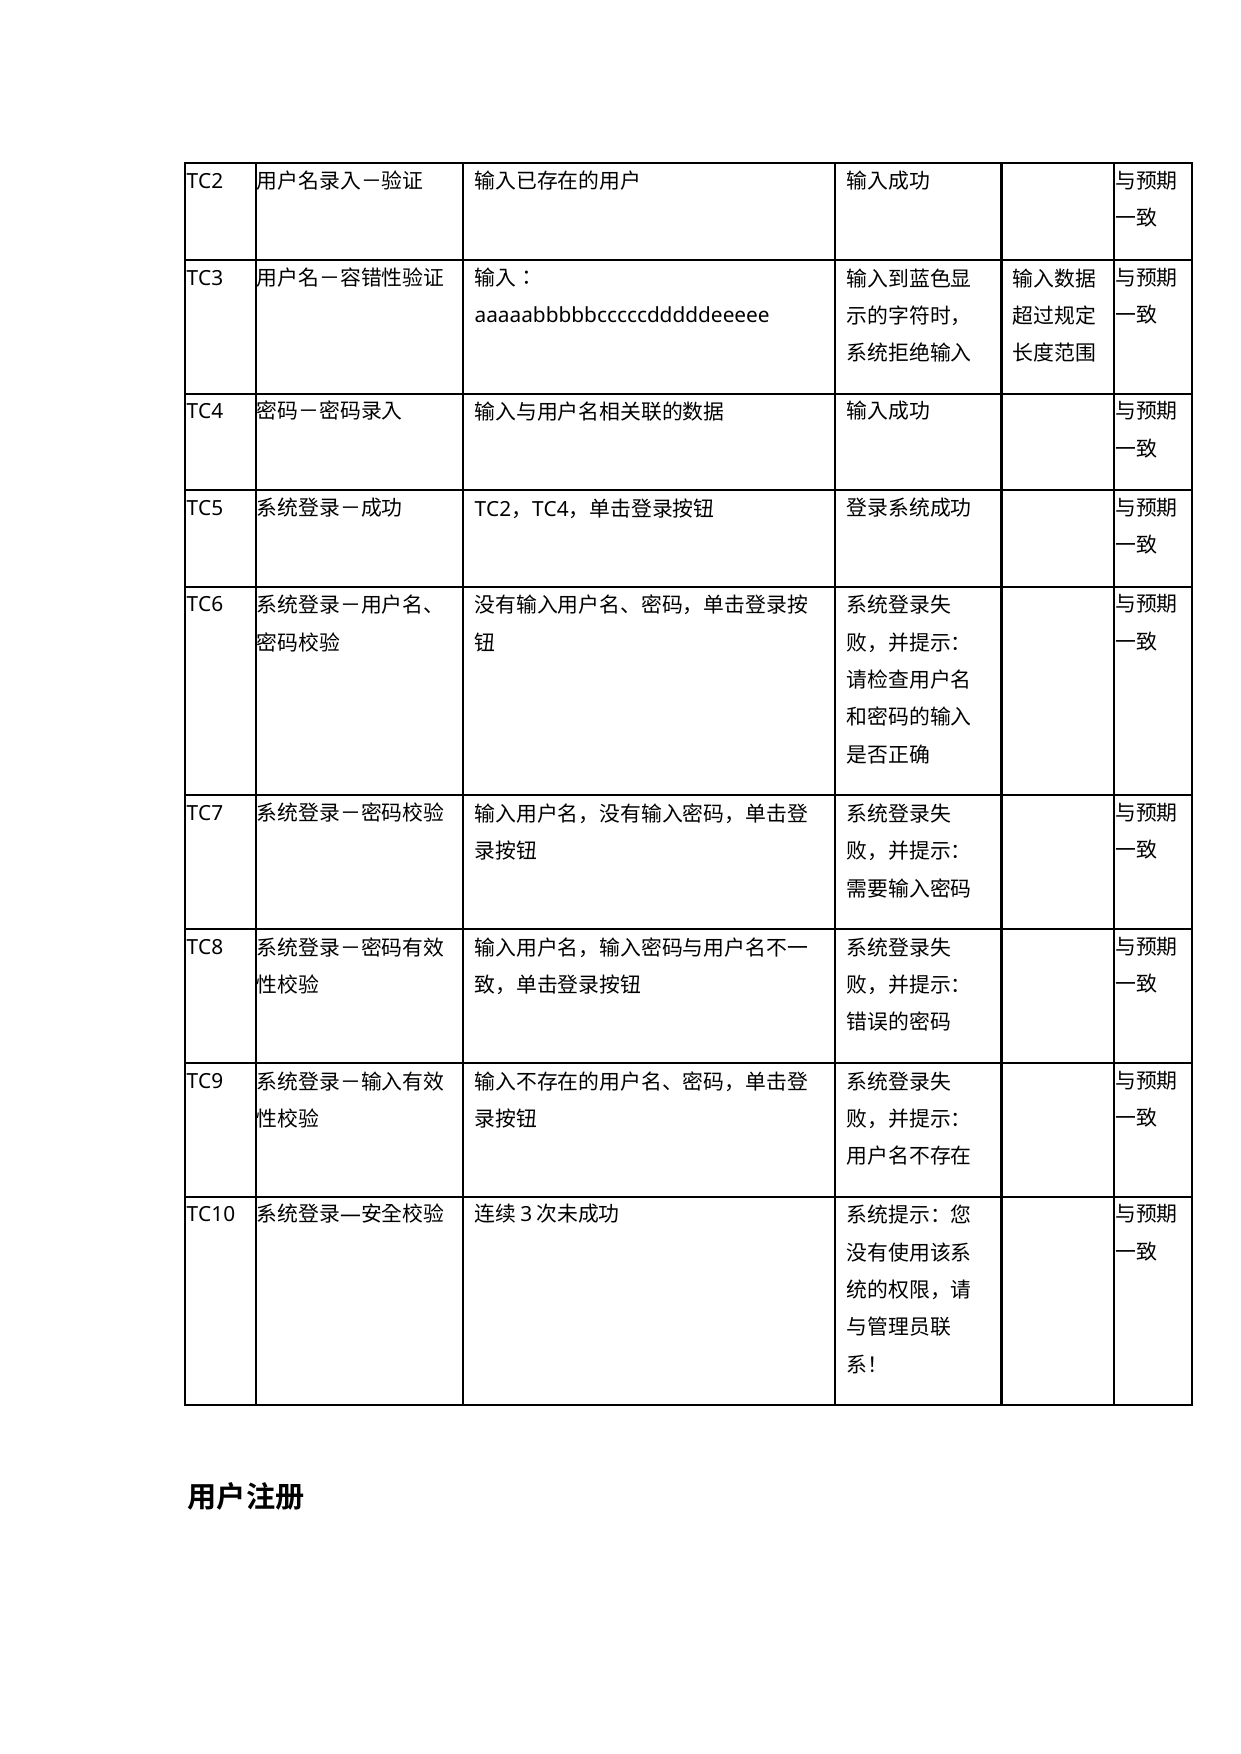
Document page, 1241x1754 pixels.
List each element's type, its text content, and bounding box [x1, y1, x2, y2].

table_cell [1003, 491, 1113, 586]
table_cell 系统登录－密码校验 [257, 796, 462, 928]
table_cell 输入：aaaaabbbbbcccccdddddeeeee [464, 261, 834, 392]
table_cell 输入用户名，输入密码与用户名不一致，单击登录按钮 [464, 930, 834, 1062]
table_cell 与预期一致 [1115, 588, 1191, 794]
table_cell 输入成功 [836, 164, 1000, 258]
table_cell 输入不存在的用户名、密码，单击登录按钮 [464, 1064, 834, 1196]
table_cell [1003, 1198, 1113, 1404]
table_cell TC4 [186, 395, 255, 489]
table_cell [1003, 1064, 1113, 1196]
table_cell 系统登录－用户名、密码校验 [257, 588, 462, 794]
table_cell 输入用户名，没有输入密码，单击登录按钮 [464, 796, 834, 928]
table_cell 系统登录失败，并提示：错误的密码 [836, 930, 1000, 1062]
table_cell 系统登录－密码有效性校验 [257, 930, 462, 1062]
table_cell 输入已存在的用户 [464, 164, 834, 258]
table_cell 用户名－容错性验证 [257, 261, 462, 392]
table_cell [1003, 395, 1113, 489]
table_cell 连续3次未成功 [464, 1198, 834, 1404]
table_cell 系统提示：您没有使用该系统的权限，请与管理员联系！ [836, 1198, 1000, 1404]
table_cell 与预期一致 [1115, 261, 1191, 392]
table_cell TC8 [186, 930, 255, 1062]
table_cell [1003, 164, 1113, 258]
table_cell TC3 [186, 261, 255, 392]
table_cell TC9 [186, 1064, 255, 1196]
table_cell TC6 [186, 588, 255, 794]
table_cell 系统登录－成功 [257, 491, 462, 586]
table_cell 密码－密码录入 [257, 395, 462, 489]
table_cell 与预期一致 [1115, 930, 1191, 1062]
table_cell TC7 [186, 796, 255, 928]
table_cell 登录系统成功 [836, 491, 1000, 586]
table_cell TC10 [186, 1198, 255, 1404]
table_cell 系统登录失败，并提示：用户名不存在 [836, 1064, 1000, 1196]
table_cell 系统登录失败，并提示：请检查用户名和密码的输入是否正确 [836, 588, 1000, 794]
table_cell TC2 [186, 164, 255, 258]
table_cell 与预期一致 [1115, 395, 1191, 489]
table_cell TC5 [186, 491, 255, 586]
table_cell [1003, 796, 1113, 928]
table_cell 输入数据超过规定长度范围 [1003, 261, 1113, 392]
table_cell 系统登录—安全校验 [257, 1198, 462, 1404]
table_cell 与预期一致 [1115, 1064, 1191, 1196]
table_cell 与预期一致 [1115, 796, 1191, 928]
table_cell 输入与用户名相关联的数据 [464, 395, 834, 489]
table_cell 与预期一致 [1115, 164, 1191, 258]
table_cell [1003, 588, 1113, 794]
table_cell 输入成功 [836, 395, 1000, 489]
table_cell [1003, 930, 1113, 1062]
table_cell 与预期一致 [1115, 491, 1191, 586]
table_cell 没有输入用户名、密码，单击登录按钮 [464, 588, 834, 794]
table_cell TC2，TC4，单击登录按钮 [464, 491, 834, 586]
text 用户注册 [187, 1463, 1053, 1528]
table_cell 与预期一致 [1115, 1198, 1191, 1404]
table_cell 输入到蓝色显示的字符时，系统拒绝输入 [836, 261, 1000, 392]
table_cell 系统登录－输入有效性校验 [257, 1064, 462, 1196]
table_cell 系统登录失败，并提示：需要输入密码 [836, 796, 1000, 928]
table_cell 用户名录入－验证 [257, 164, 462, 258]
